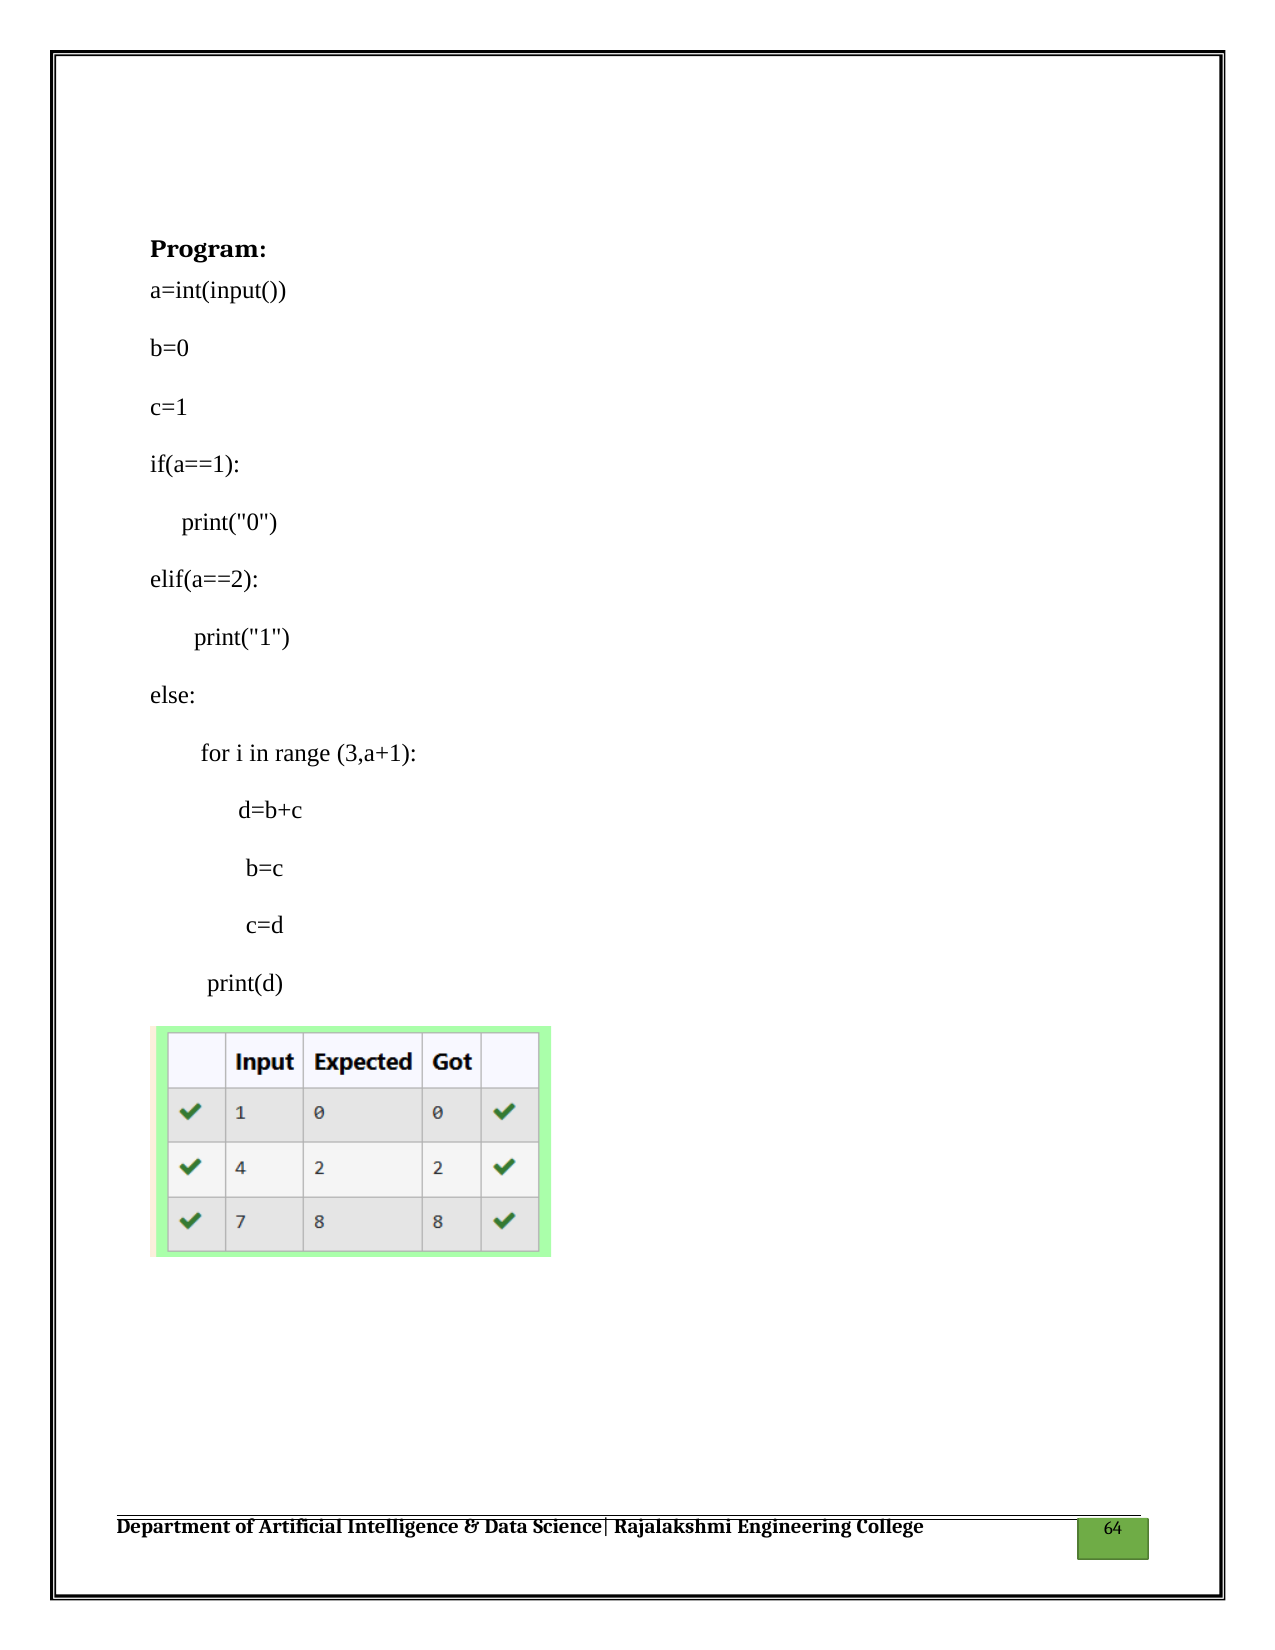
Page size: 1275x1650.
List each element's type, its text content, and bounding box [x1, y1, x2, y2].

text Program: [150, 234, 1137, 263]
picture [150, 1026, 552, 1257]
text c=1 if(a==1): [150, 392, 242, 478]
text print("0") elif(a==2): [150, 507, 279, 593]
text for i in range (3,a+1): d=b+c [200, 738, 418, 824]
text a=int(input()) b=0 [150, 275, 288, 362]
text print("1") else: [150, 622, 292, 709]
text b=c c=d print(d) [207, 853, 283, 997]
